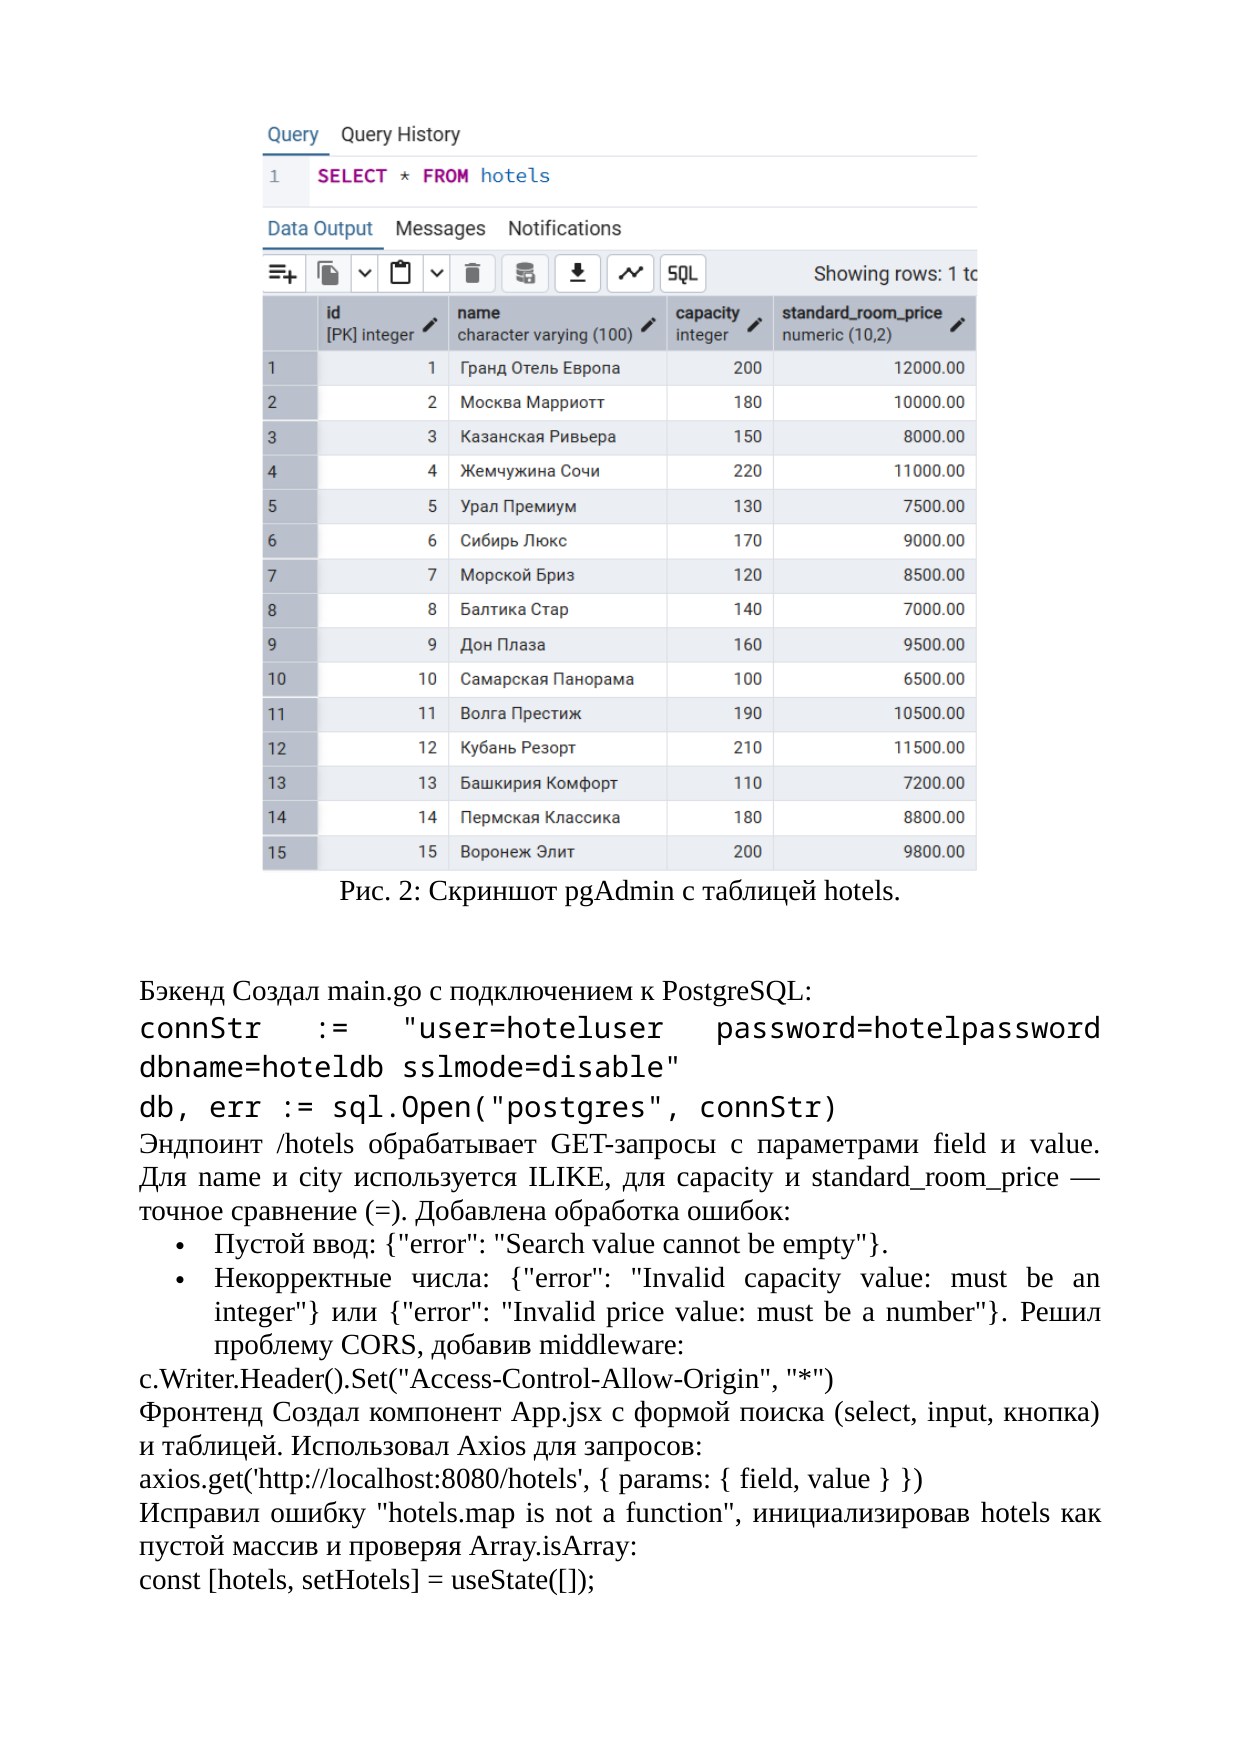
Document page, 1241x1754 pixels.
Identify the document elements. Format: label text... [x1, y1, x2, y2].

text Бэкенд Создал main.go с подключением к PostgreSQL: [139, 973, 1101, 1007]
list Некорректные числа: {"error": "Invalid capacity value: must be an integer"} или {"error": "Invalid price value: must be a number"}. Решил проблему CORS, добавив middleware: [176, 1260, 1101, 1361]
text connStr := "user=hoteluser password=hotelpassword dbname=hoteldb sslmode=disable" [139, 1007, 1101, 1086]
text c.Writer.Header().Set("Access-Control-Allow-Origin", "*") [139, 1361, 1101, 1394]
text const [hotels, setHotels] = useState([]); [139, 1562, 1101, 1596]
list Пустой ввод: {"error": "Search value cannot be empty"}. [176, 1227, 1101, 1260]
text Рис. 2: Скриншот pgAdmin с таблицей hotels. [139, 873, 1101, 906]
text db, err := sql.Open("postgres", connStr) [139, 1086, 1101, 1126]
text Фронтенд Создал компонент App.jsx с формой поиска (select, input, кнопка) и таблицей. Использовал Axios для запросов: [139, 1394, 1101, 1461]
picture [262, 118, 978, 873]
text Эндпоинт /hotels обрабатывает GET-запросы с параметрами field и value. Для name и city используется ILIKE, для capacity и standard_room_price — точное сравнение (=). Добавлена обработка ошибок: [139, 1126, 1101, 1227]
text Исправил ошибку "hotels.map is not a function", инициализировав hotels как пустой массив и проверяя Array.isArray: [139, 1495, 1101, 1562]
text axios.get('http://localhost:8080/hotels', { params: { field, value } }) [139, 1461, 1101, 1495]
